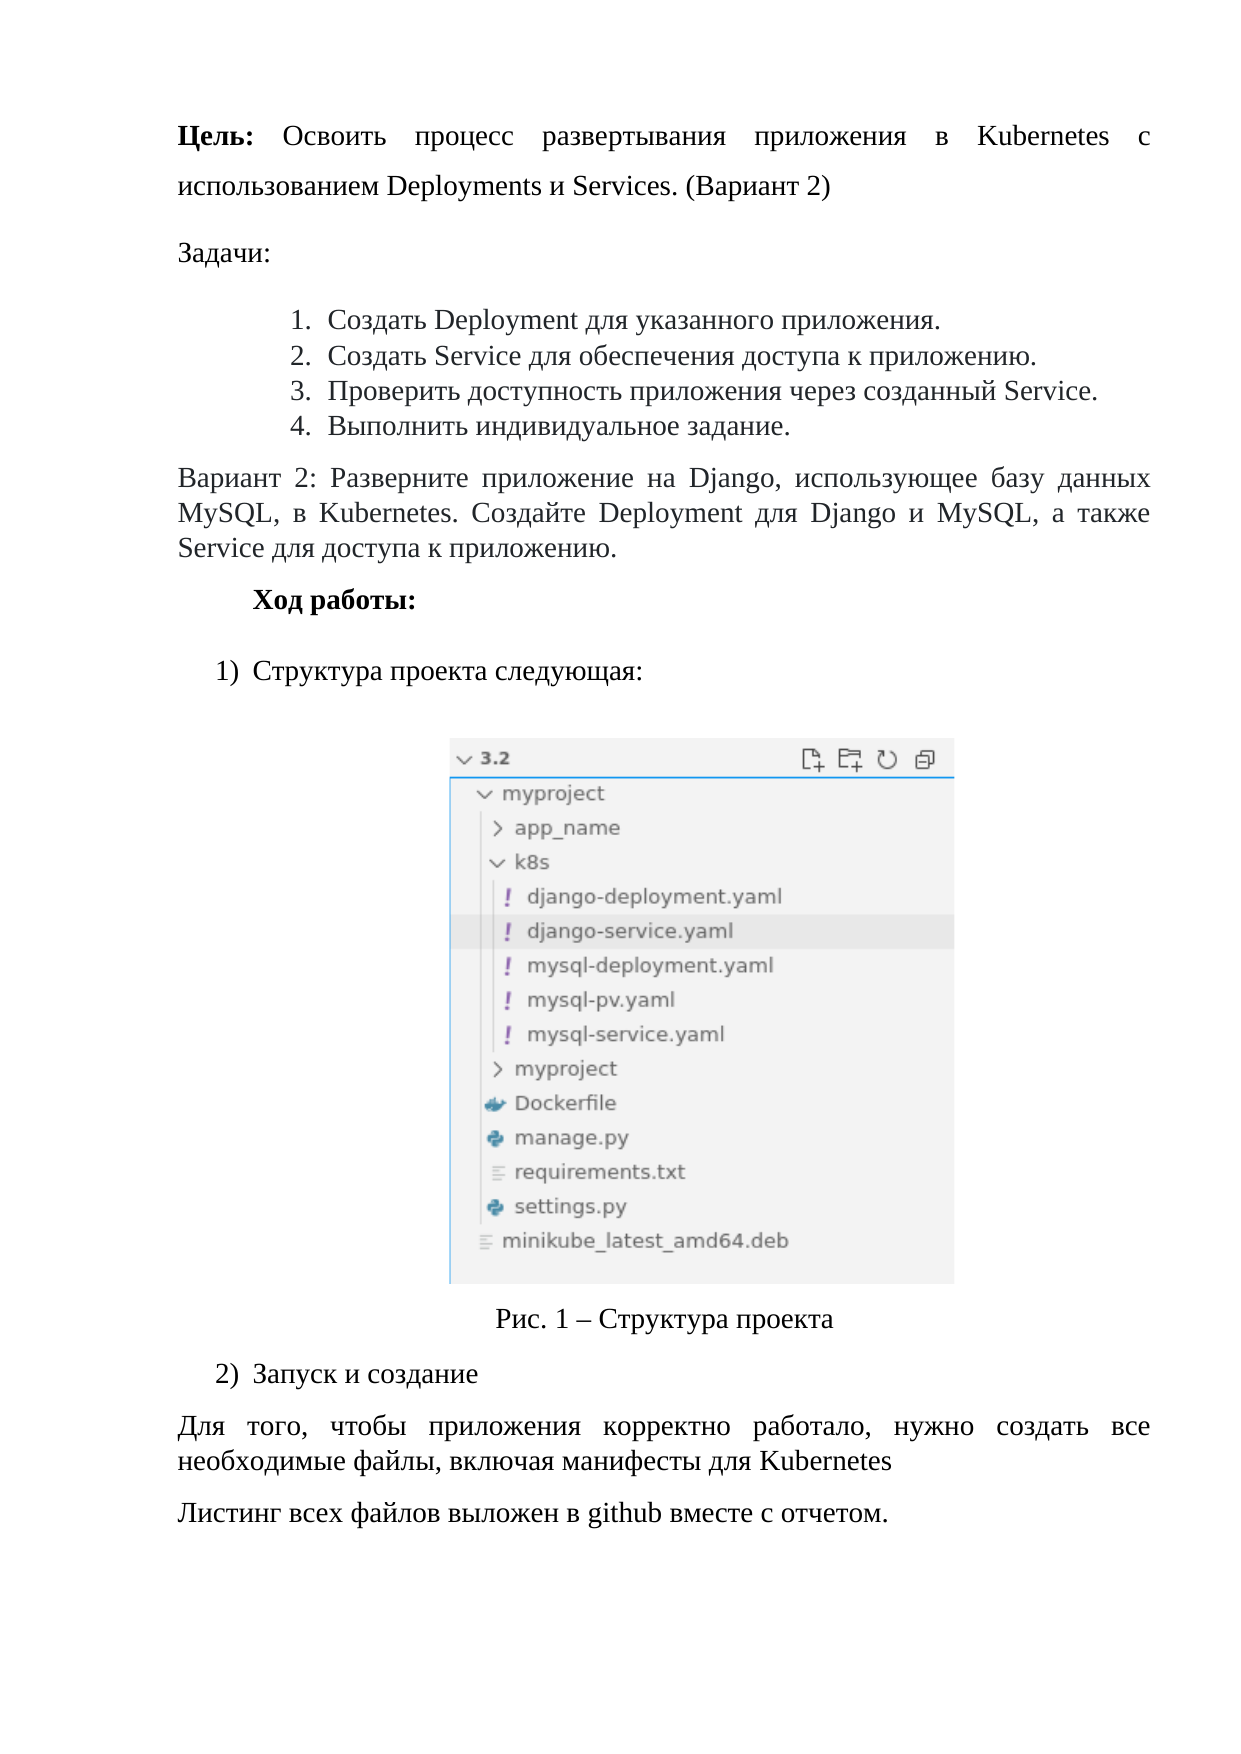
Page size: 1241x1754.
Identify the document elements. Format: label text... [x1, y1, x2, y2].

list Запуск и создание [215, 1356, 1152, 1389]
list Проверить доступность приложения через созданный Service. [290, 373, 1152, 406]
list Выполнить индивидуальное задание. [290, 408, 1152, 442]
list Структура проекта следующая: [215, 653, 1152, 686]
list Создать Deployment для указанного приложения. [290, 302, 1152, 336]
text Рис. 1 – Структура проекта [177, 1302, 1152, 1335]
picture [449, 738, 955, 1284]
text Вариант 2: Разверните приложение на Django, использующее базу данных MySQL, в Kubernetes. Создайте Deployment для Django и MySQL, а также Service для доступа к приложению. [177, 460, 1152, 564]
text Для того, чтобы приложения корректно работало, нужно создать все необходимые файлы, включая манифесты для Kubernetes [177, 1408, 1152, 1477]
text Задачи: [177, 235, 1152, 269]
list Создать Service для обеспечения доступа к приложению. [290, 338, 1152, 371]
text Листинг всех файлов выложен в github вместе с отчетом. [177, 1495, 1152, 1528]
text Цель: Освоить процесс развертывания приложения в Kubernetes с использованием Deployments и Services. (Вариант 2) [177, 118, 1152, 202]
list Ход работы: [252, 582, 1152, 616]
